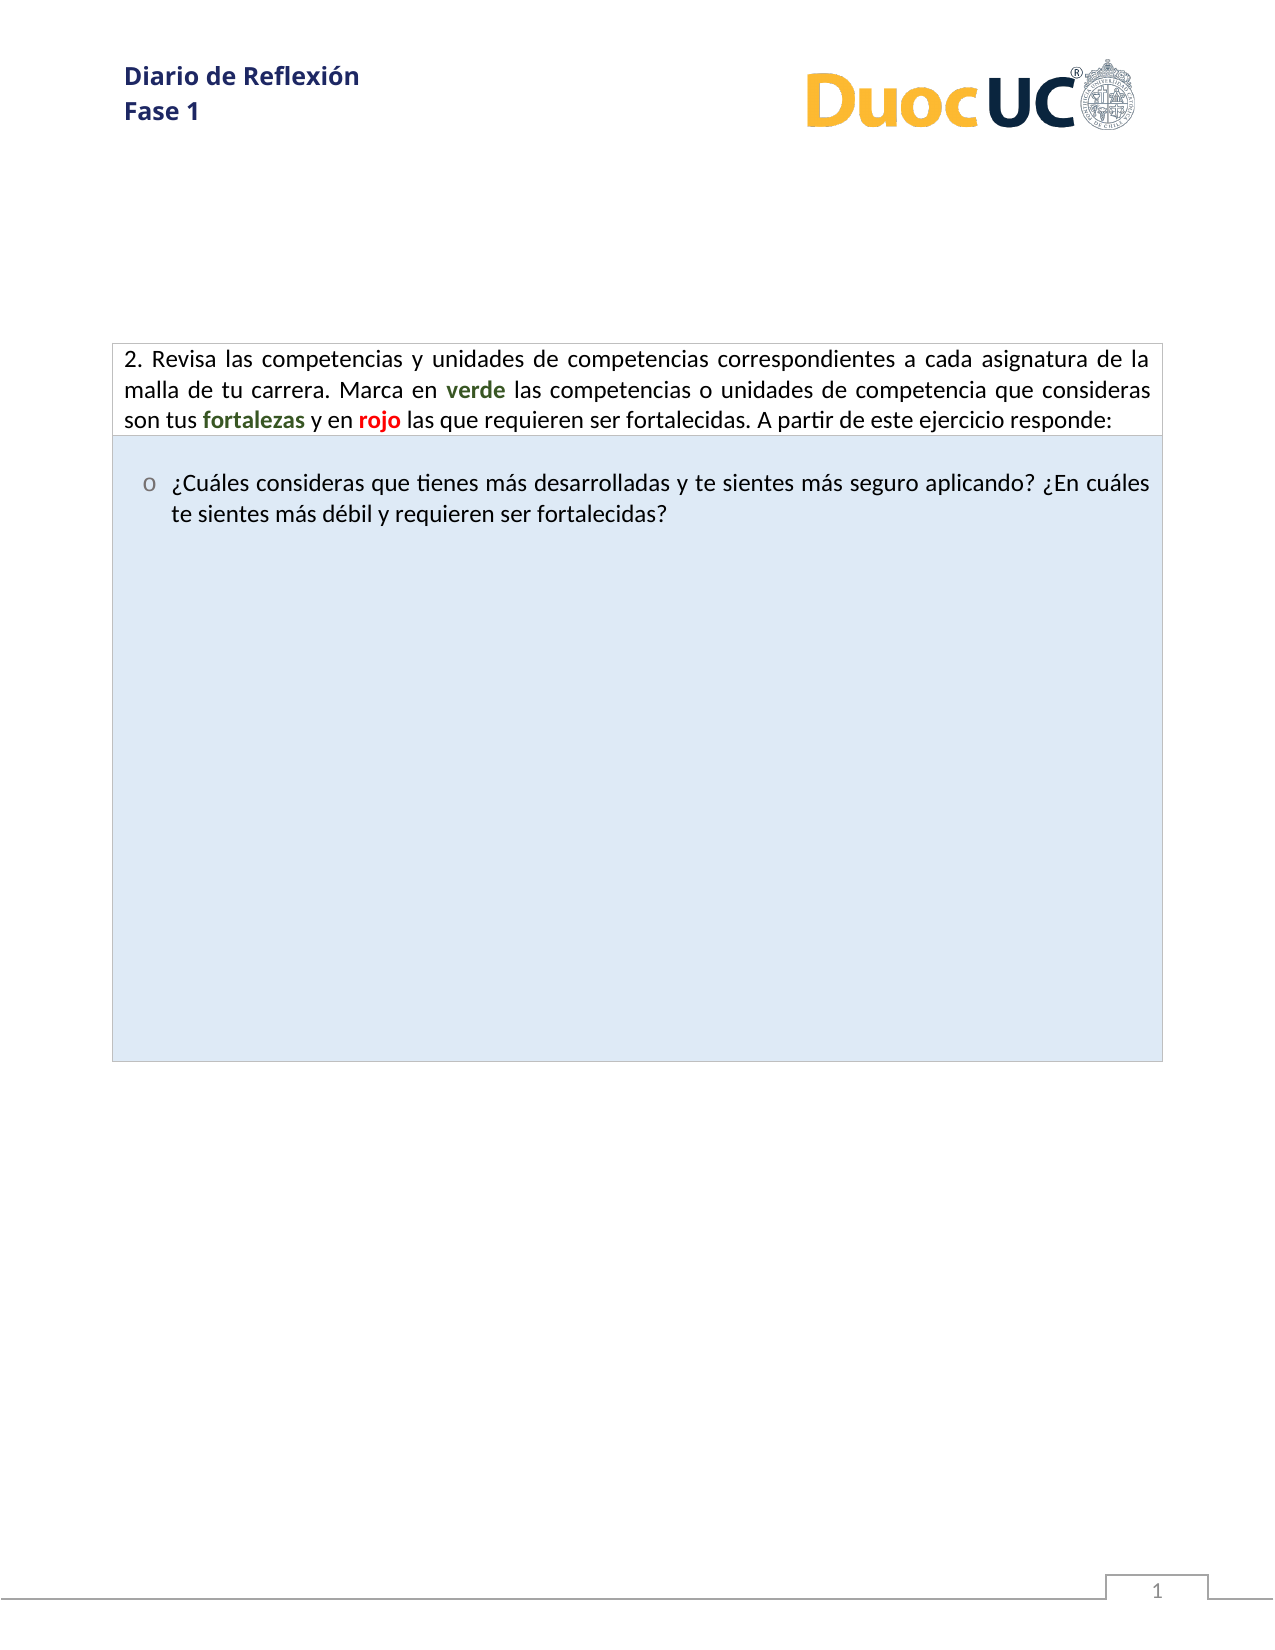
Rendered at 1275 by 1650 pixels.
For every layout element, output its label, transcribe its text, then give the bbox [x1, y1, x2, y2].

table_cell ¿Cuáles consideras que tienes más desarrolladas y te sientes más seguro aplicando? ¿En cuáles te sientes más débil y requieren ser fortalecidas? [113, 436, 1162, 1061]
picture [807, 59, 1135, 130]
table_header 2. Revisa las competencias y unidades de competencias correspondientes a cada asignatura de la malla de tu carrera. Marca en verde las competencias o unidades de competencia que consideras son tus fortalezas y en rojo las que requieren ser fortalecidas. A partir de este ejercicio responde: [113, 344, 1162, 435]
